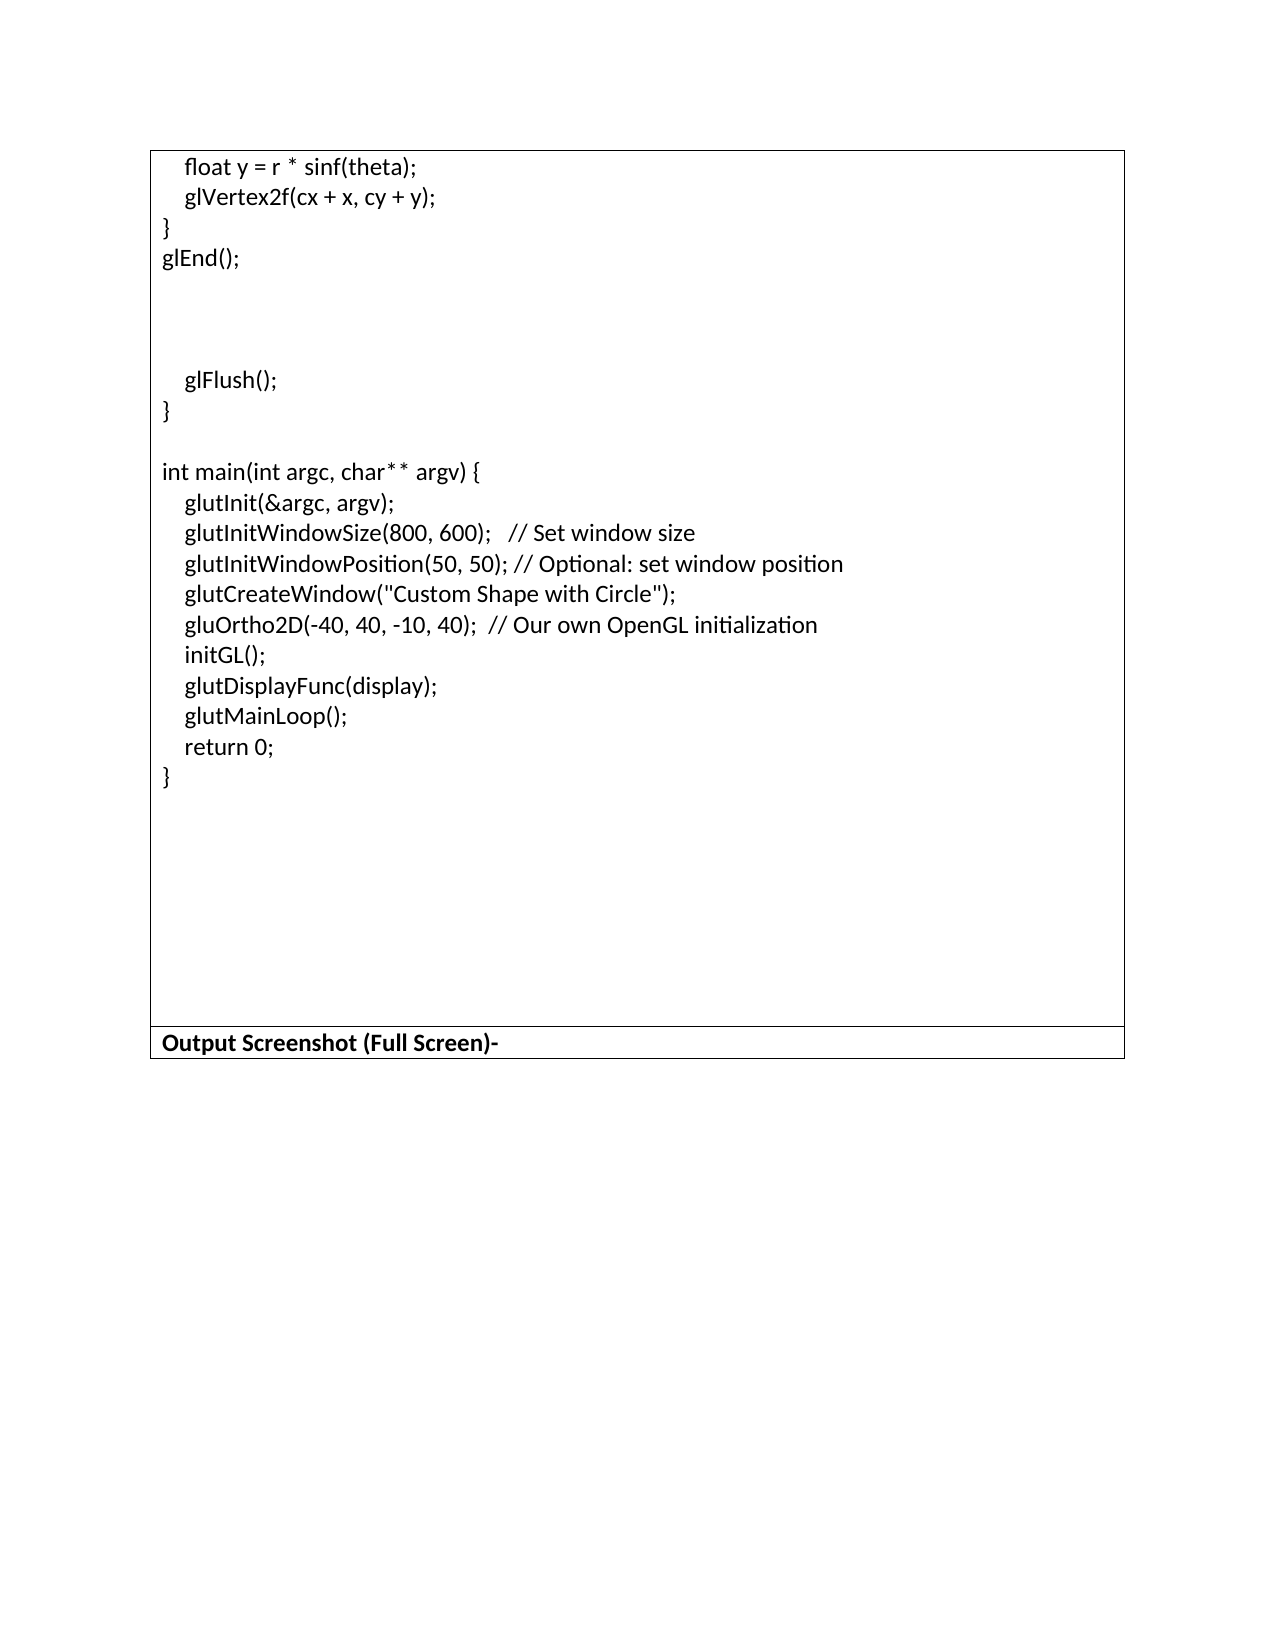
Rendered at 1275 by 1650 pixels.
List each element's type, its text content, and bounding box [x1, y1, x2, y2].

table_cell Output Screenshot (Full Screen)- [151, 1027, 1124, 1058]
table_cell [151, 151, 1124, 1026]
